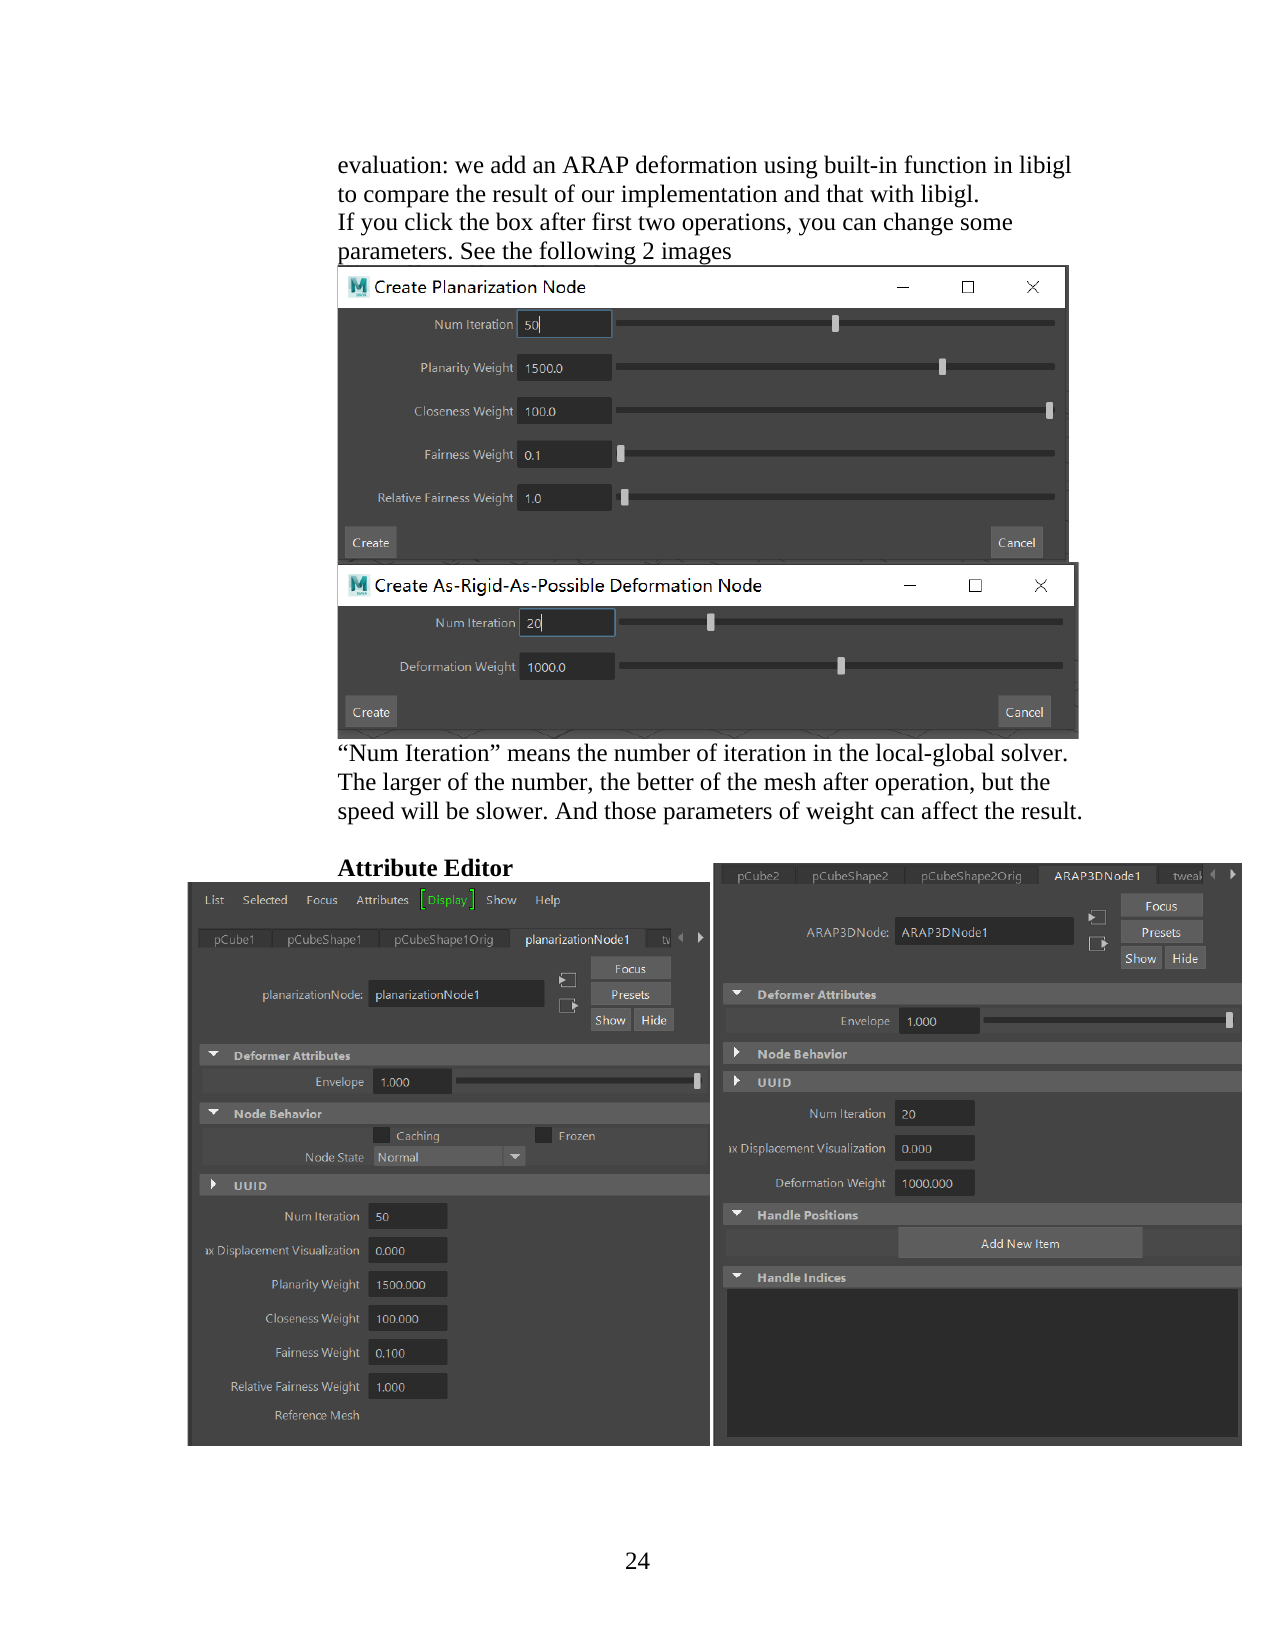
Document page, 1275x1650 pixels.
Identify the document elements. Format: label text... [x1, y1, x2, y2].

picture [713, 863, 1242, 1446]
text “Num Iteration” means the number of iteration in the local-global solver. The larger of the number, the better of the mesh after operation, but the speed will be slower. And those parameters of weight can affect the result. [337, 738, 1087, 825]
picture [187, 882, 710, 1446]
text Attribute Editor [337, 853, 1087, 882]
text If you click the box after first two operations, you can change some parameters. See the following 2 images [337, 207, 1087, 265]
picture [337, 265, 1079, 739]
